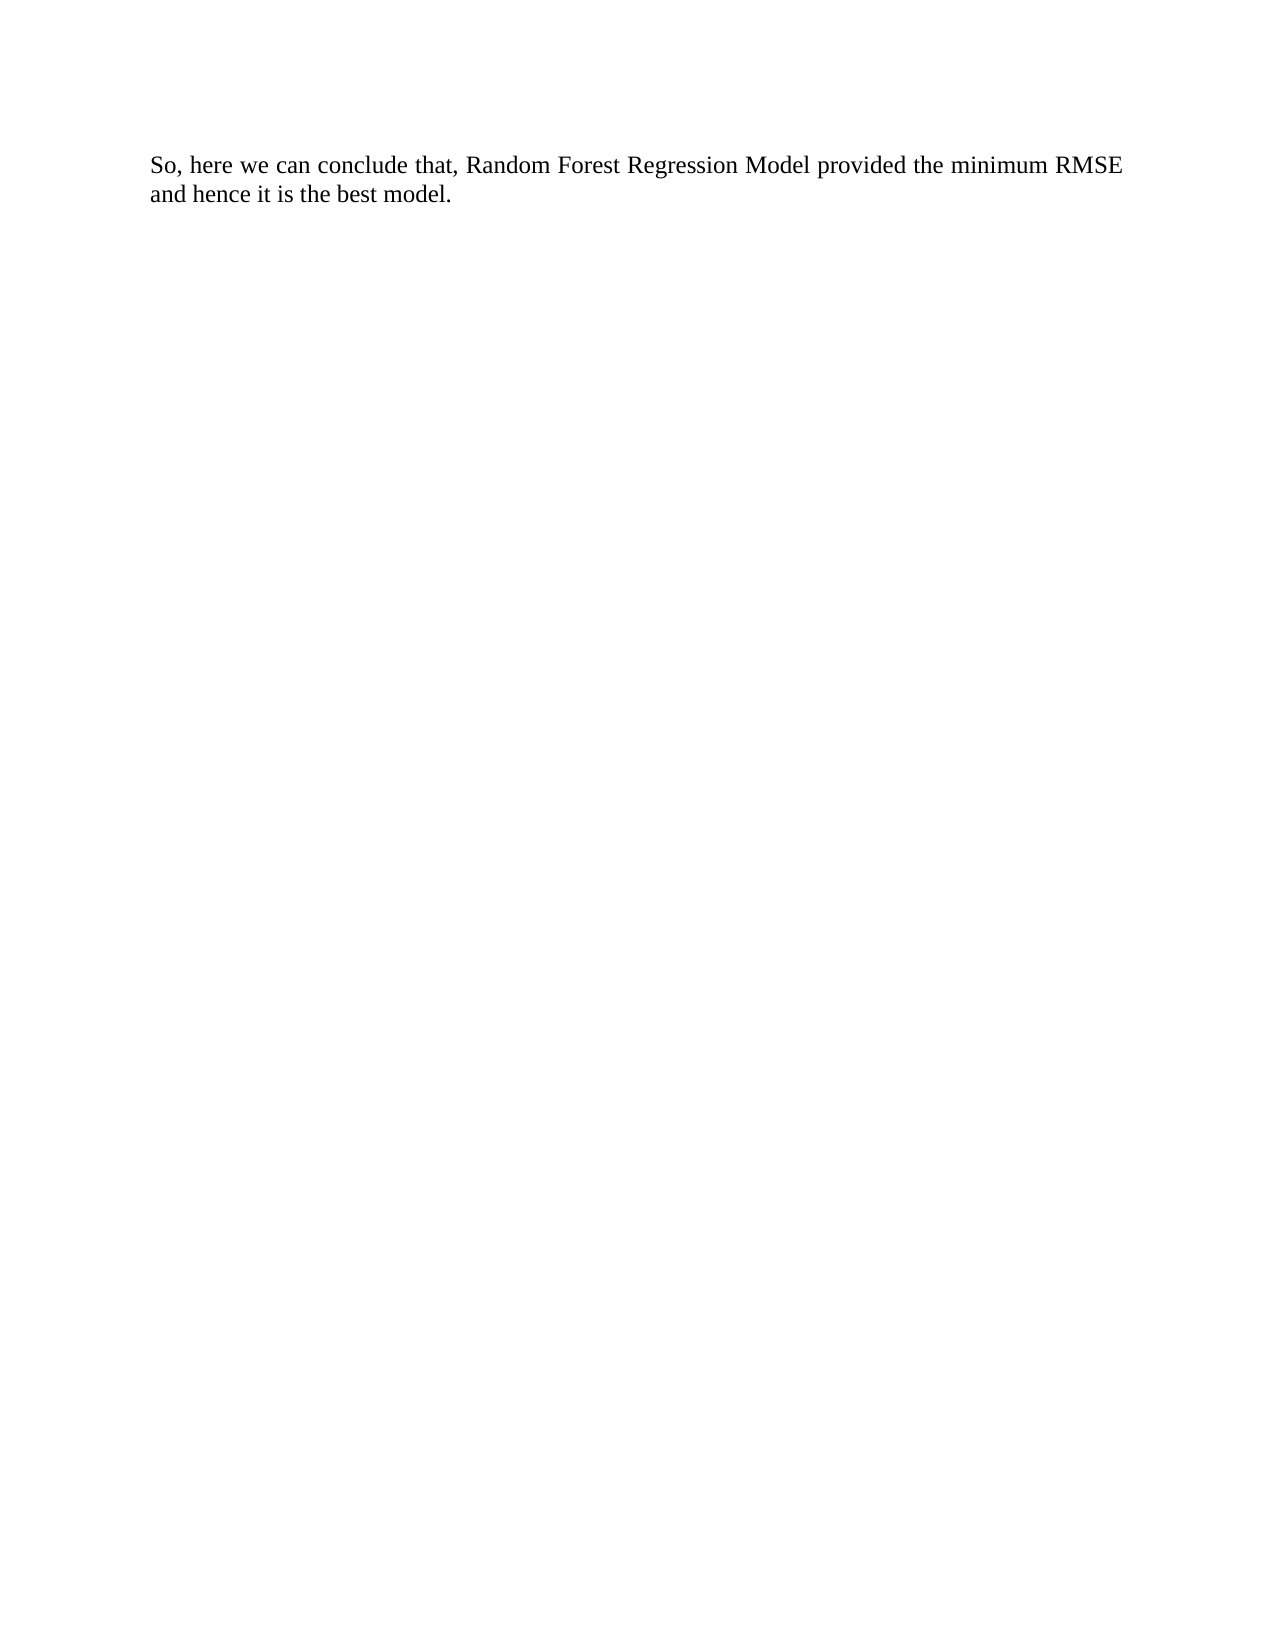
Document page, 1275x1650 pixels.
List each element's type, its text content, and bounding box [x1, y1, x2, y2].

text So, here we can conclude that, Random Forest Regression Model provided the minimum RMSE and hence it is the best model. [150, 150, 1125, 207]
